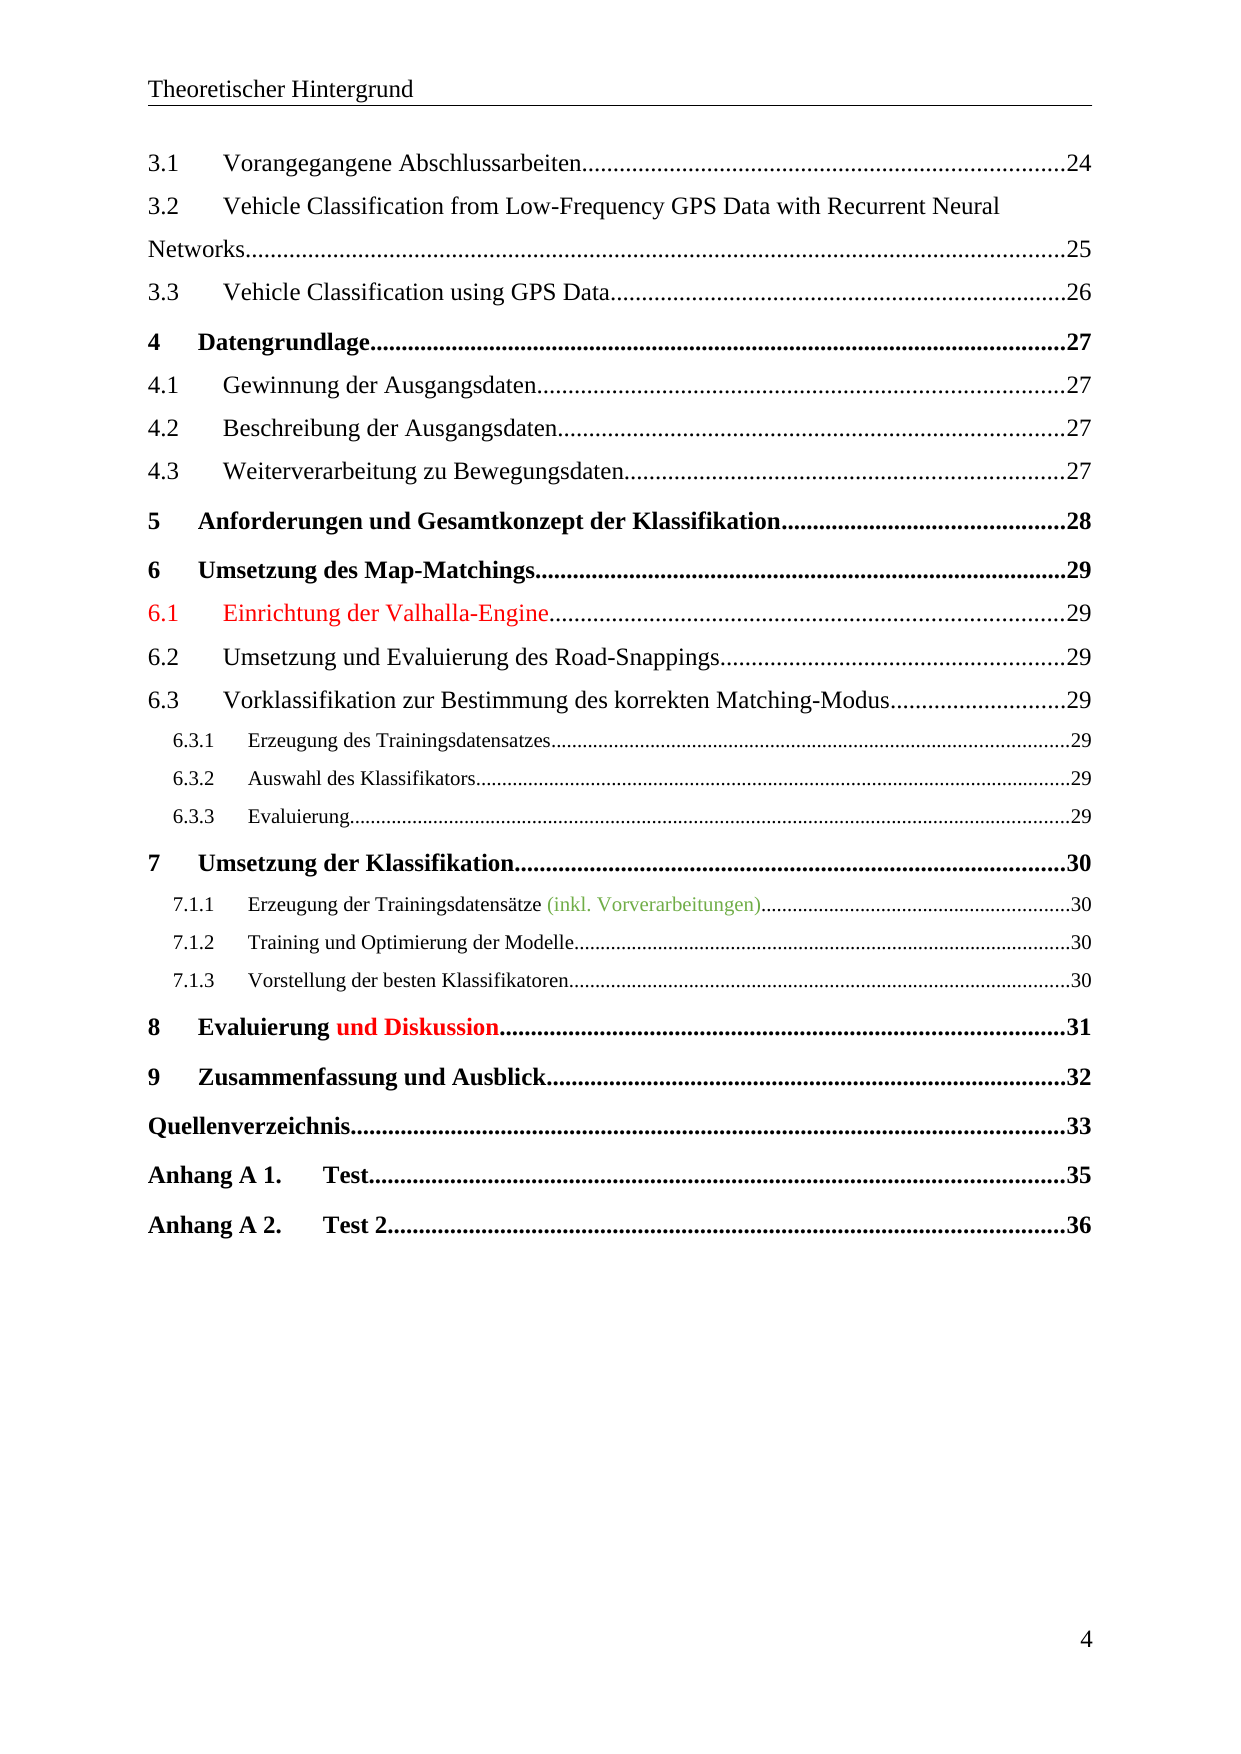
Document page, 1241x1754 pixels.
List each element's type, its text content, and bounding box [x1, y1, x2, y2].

text 6.3.3 Evaluierung 29 [173, 804, 1092, 828]
text 3.1 Vorangegangene Abschlussarbeiten 24 [148, 148, 1092, 176]
text 7.1.1 Erzeugung der Trainingsdatensätze (inkl. Vorverarbeitungen) 30 [173, 892, 1092, 916]
text Anhang A 1. Test 35 [148, 1160, 1092, 1189]
text 6.1 Einrichtung der Valhalla-Engine 29 [148, 598, 1092, 627]
text 3.2 Vehicle Classification from Low-Frequency GPS Data with Recurrent Neural Networks 25 [148, 191, 1092, 263]
text 8 Evaluierung und Diskussion 31 [148, 1012, 1092, 1041]
text Anhang A 2. Test 2 36 [148, 1210, 1092, 1239]
text 6.3.1 Erzeugung des Trainingsdatensatzes 29 [173, 728, 1092, 752]
text 5 Anforderungen und Gesamtkonzept der Klassifikation 28 [148, 506, 1092, 534]
text 9 Zusammenfassung und Ausblick 32 [148, 1062, 1092, 1090]
text 6.3.2 Auswahl des Klassifikators 29 [173, 766, 1092, 790]
text 3.3 Vehicle Classification using GPS Data 26 [148, 277, 1092, 306]
text Quellenverzeichnis 33 [148, 1111, 1092, 1140]
text 7.1.2 Training und Optimierung der Modelle 30 [173, 930, 1092, 954]
text 6 Umsetzung des Map-Matchings 29 [148, 555, 1092, 584]
text 6.2 Umsetzung und Evaluierung des Road-Snappings 29 [148, 642, 1092, 671]
text 4 Datengrundlage 27 [148, 327, 1092, 355]
text 7.1.3 Vorstellung der besten Klassifikatoren 30 [173, 968, 1092, 992]
text 4.3 Weiterverarbeitung zu Bewegungsdaten 27 [148, 456, 1092, 485]
text 4.2 Beschreibung der Ausgangsdaten 27 [148, 413, 1092, 442]
text 6.3 Vorklassifikation zur Bestimmung des korrekten Matching-Modus 29 [148, 685, 1092, 714]
text 7 Umsetzung der Klassifikation 30 [148, 848, 1092, 877]
text 4.1 Gewinnung der Ausgangsdaten 27 [148, 370, 1092, 399]
